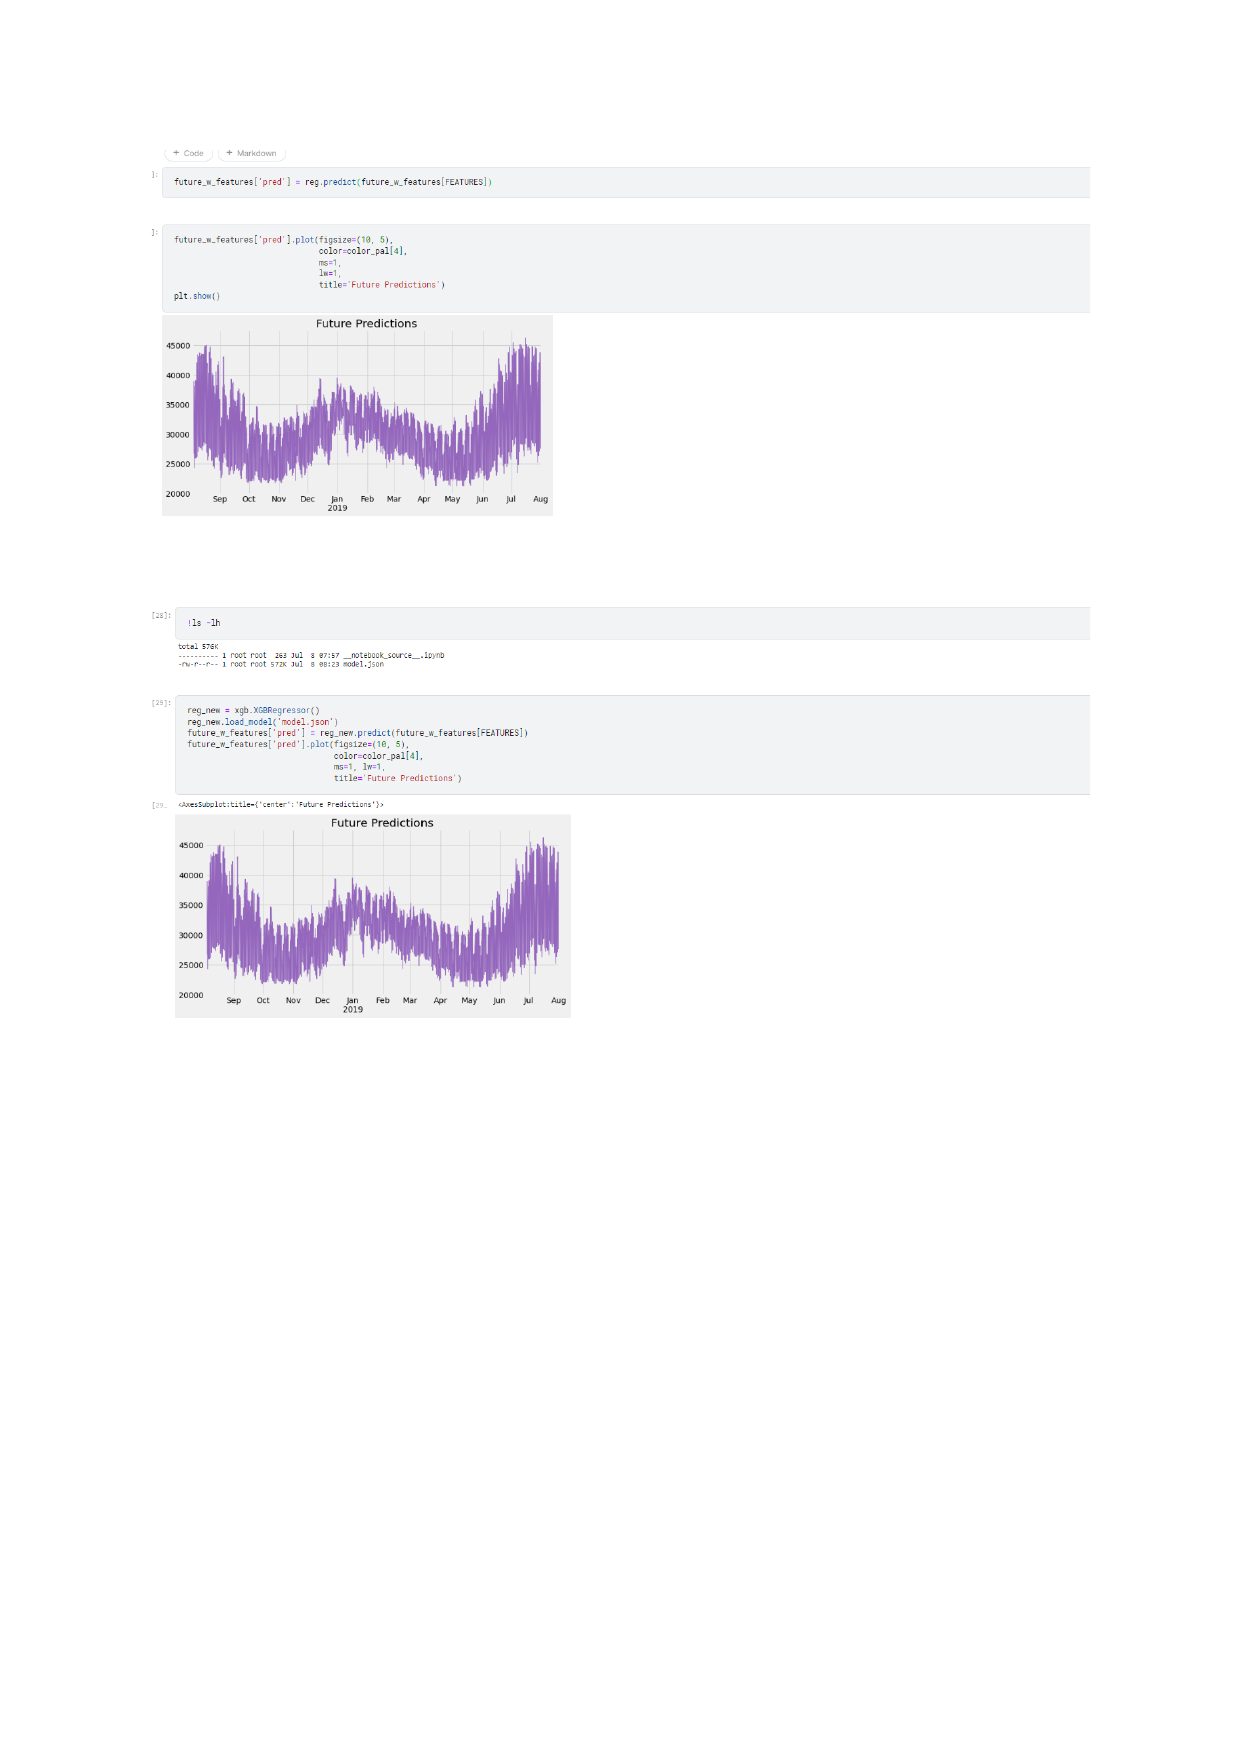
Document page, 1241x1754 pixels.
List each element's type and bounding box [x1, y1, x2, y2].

picture [150, 150, 1091, 526]
picture [150, 595, 1091, 1050]
